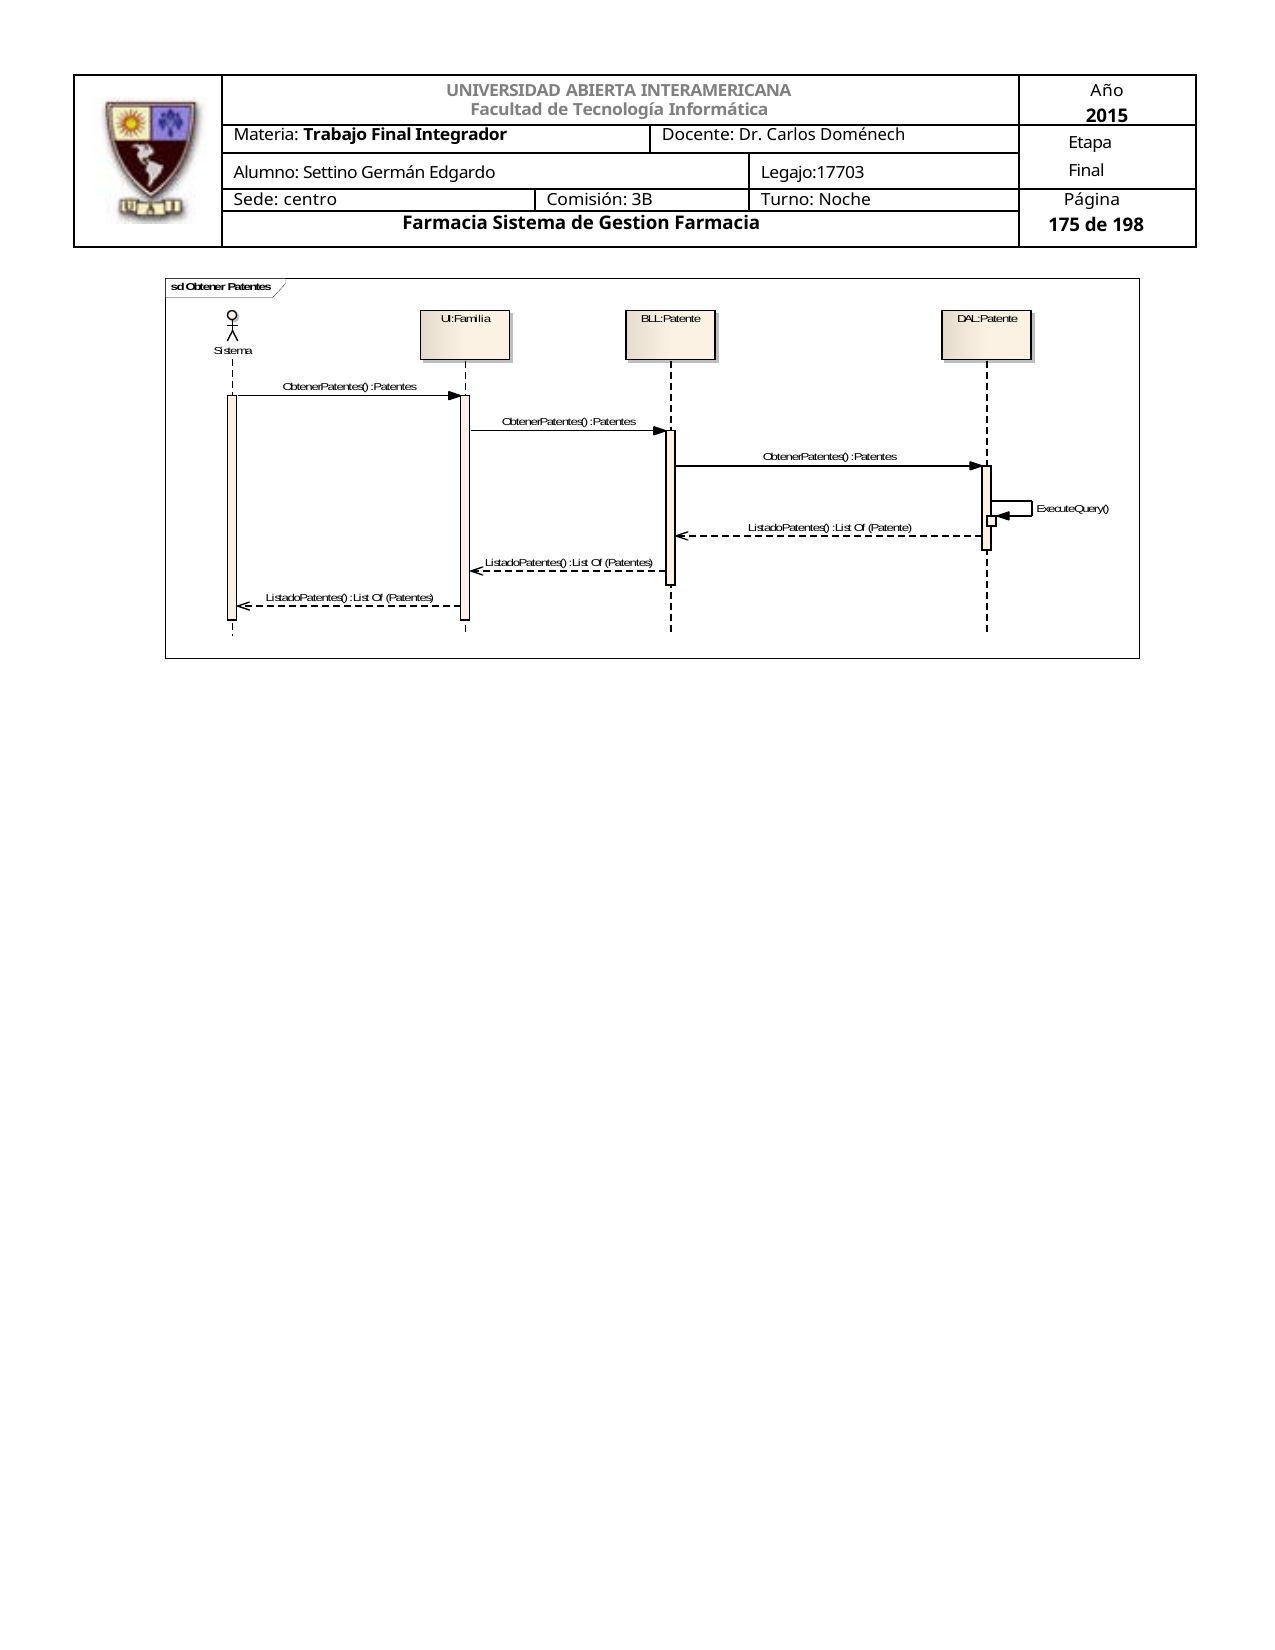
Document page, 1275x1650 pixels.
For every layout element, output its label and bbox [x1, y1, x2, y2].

picture [92, 97, 207, 224]
